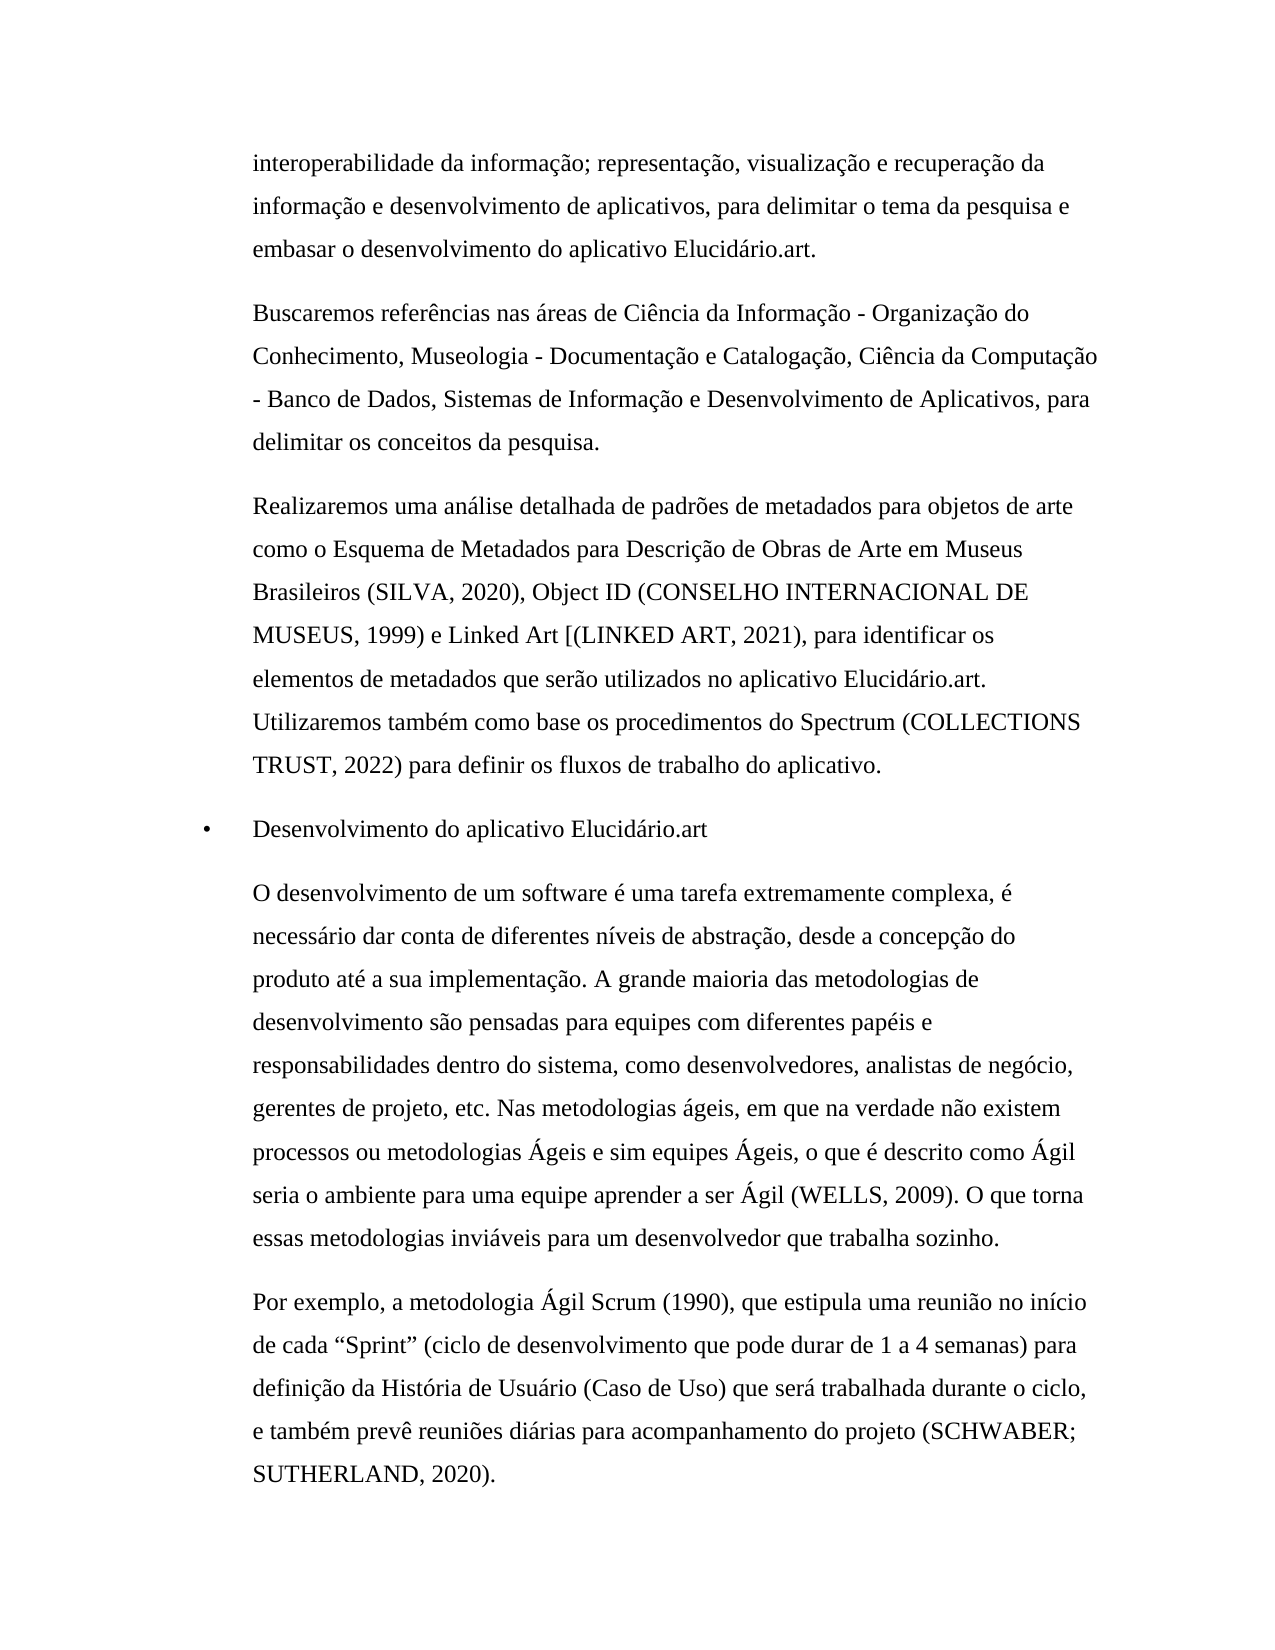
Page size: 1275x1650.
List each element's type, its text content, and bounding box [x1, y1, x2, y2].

list Desenvolvimento do aplicativo Elucidário.art [202, 814, 1098, 843]
list O desenvolvimento de um software é uma tarefa extremamente complexa, é necessário dar conta de diferentes níveis de abstração, desde a concepção do produto até a sua implementação. A grande maioria das metodologias de desenvolvimento são pensadas para equipes com diferentes papéis e responsabilidades dentro do sistema, como desenvolvedores, analistas de negócio, gerentes de projeto, etc. Nas metodologias ágeis, em que na verdade não existem processos ou metodologias Ágeis e sim equipes Ágeis, o que é descrito como Ágil seria o ambiente para uma equipe aprender a ser Ágil (WELLS, 2009). O que torna essas metodologias inviáveis para um desenvolvedor que trabalha sozinho. [202, 878, 1098, 1252]
list Realizaremos uma análise detalhada de padrões de metadados para objetos de arte como o Esquema de Metadados para Descrição de Obras de Arte em Museus Brasileiros (SILVA, 2020), Object ID (CONSELHO INTERNACIONAL DE MUSEUS, 1999) e Linked Art [(LINKED ART, 2021), para identificar os elementos de metadados que serão utilizados no aplicativo Elucidário.art. Utilizaremos também como base os procedimentos do Spectrum (COLLECTIONS TRUST, 2022) para definir os fluxos de trabalho do aplicativo. [202, 491, 1098, 779]
list Buscaremos referências nas áreas de Ciência da Informação - Organização do Conhecimento, Museologia - Documentação e Catalogação, Ciência da Computação - Banco de Dados, Sistemas de Informação e Desenvolvimento de Aplicativos, para delimitar os conceitos da pesquisa. [202, 298, 1098, 456]
list Por exemplo, a metodologia Ágil Scrum (1990), que estipula uma reunião no início de cada “Sprint” (ciclo de desenvolvimento que pode durar de 1 a 4 semanas) para definição da História de Usuário (Caso de Uso) que será trabalhada durante o ciclo, e também prevê reuniões diárias para acompanhamento do projeto (SCHWABER; SUTHERLAND, 2020). [202, 1287, 1098, 1488]
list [202, 148, 1098, 263]
